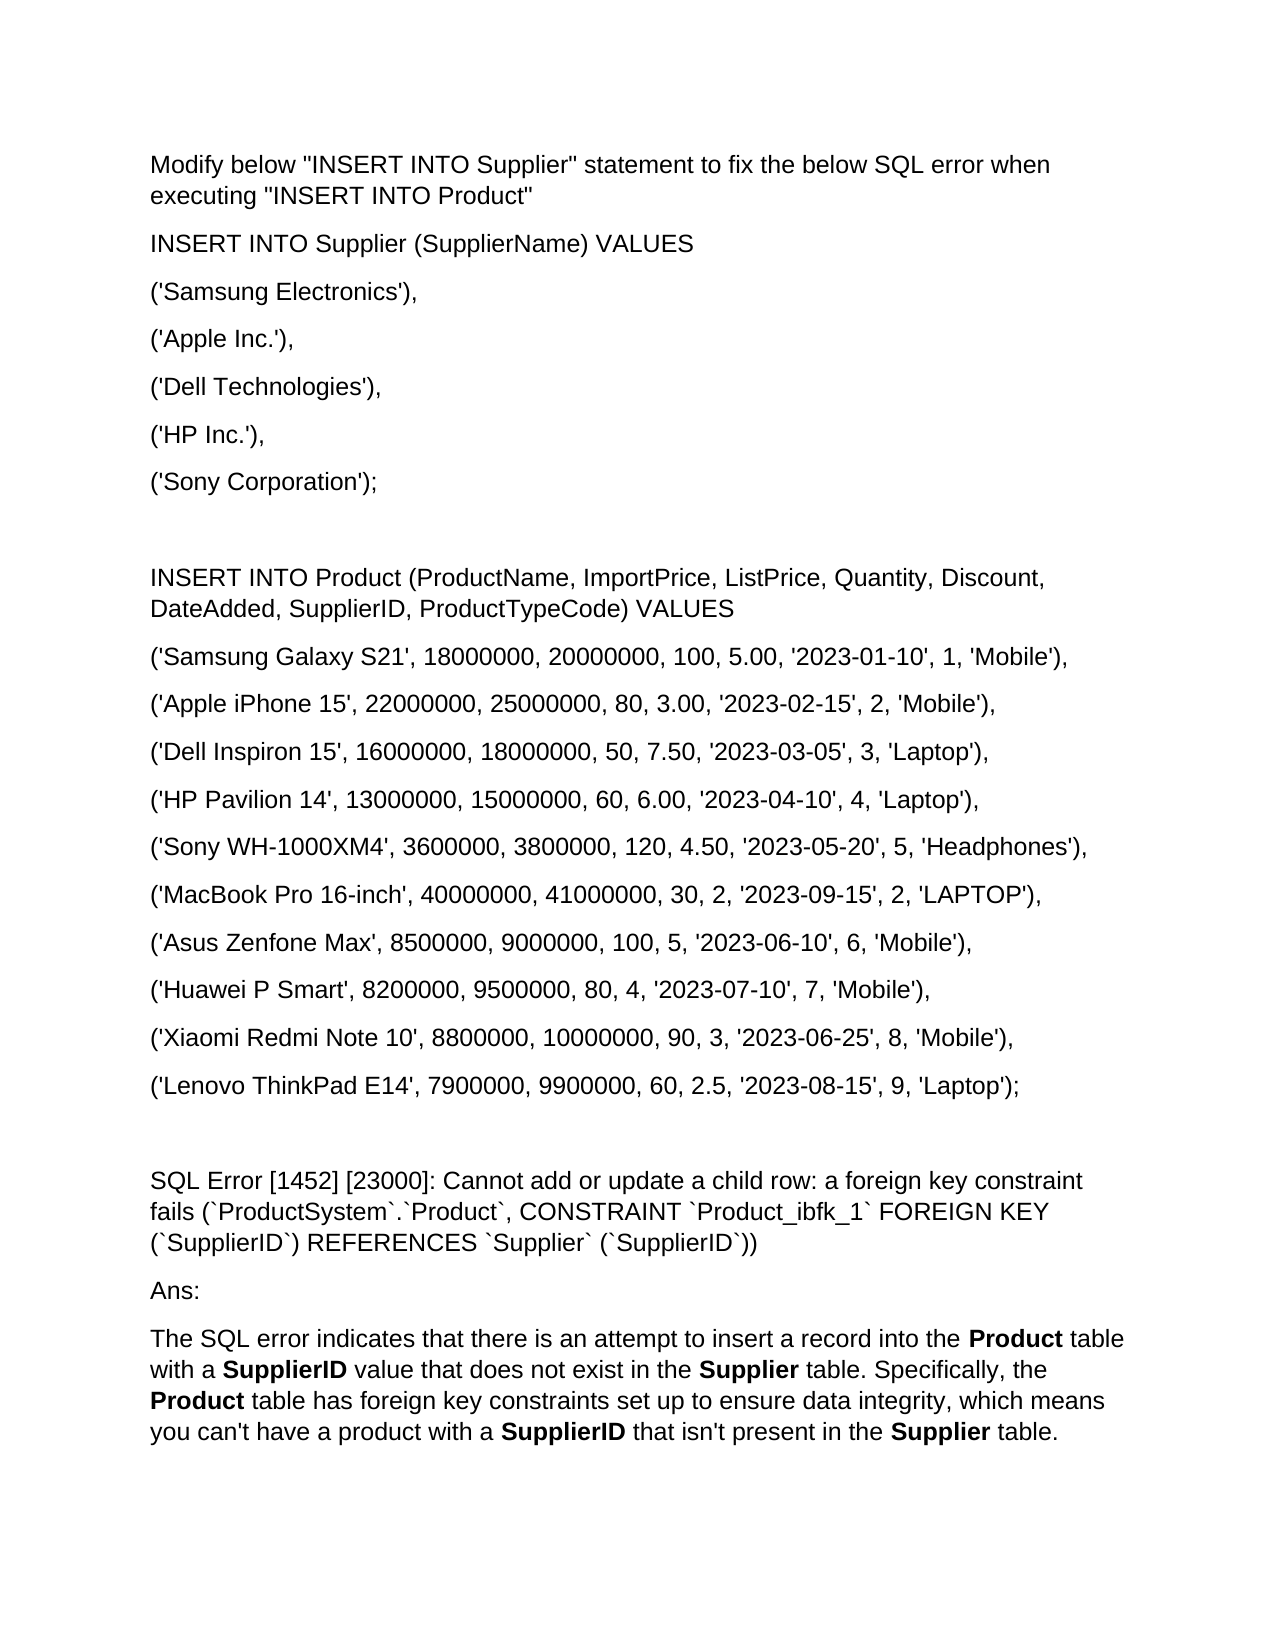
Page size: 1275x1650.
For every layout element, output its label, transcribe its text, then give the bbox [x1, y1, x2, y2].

text The SQL error indicates that there is an attempt to insert a record into the Product table with a SupplierID value that does not exist in the Supplier table. Specifically, the Product table has foreign key constraints set up to ensure data integrity, which means you can't have a product with a SupplierID that isn't present in the Supplier table. [150, 1324, 1125, 1446]
text ('Samsung Electronics'), [150, 276, 1125, 305]
text ('Sony Corporation'); [150, 467, 1125, 496]
text Modify below "INSERT INTO Supplier" statement to fix the below SQL error when executing "INSERT INTO Product" [150, 150, 1125, 210]
text ('Xiaomi Redmi Note 10', 8800000, 10000000, 90, 3, '2023-06-25', 8, 'Mobile'), [150, 1023, 1125, 1052]
text ('Dell Technologies'), [150, 372, 1125, 401]
text ('HP Inc.'), [150, 419, 1125, 448]
text ('Huawei P Smart', 8200000, 9500000, 80, 4, '2023-07-10', 7, 'Mobile'), [150, 975, 1125, 1004]
text ('Lenovo ThinkPad E14', 7900000, 9900000, 60, 2.5, '2023-08-15', 9, 'Laptop'); [150, 1071, 1125, 1099]
text ('Asus Zenfone Max', 8500000, 9000000, 100, 5, '2023-06-10', 6, 'Mobile'), [150, 928, 1125, 956]
text INSERT INTO Product (ProductName, ImportPrice, ListPrice, Quantity, Discount, DateAdded, SupplierID, ProductTypeCode) VALUES [150, 563, 1125, 622]
text ('Dell Inspiron 15', 16000000, 18000000, 50, 7.50, '2023-03-05', 3, 'Laptop'), [150, 737, 1125, 766]
text Ans: [150, 1276, 1125, 1305]
text ('Apple Inc.'), [150, 324, 1125, 353]
text ('MacBook Pro 16-inch', 40000000, 41000000, 30, 2, '2023-09-15', 2, 'LAPTOP'), [150, 880, 1125, 909]
text INSERT INTO Supplier (SupplierName) VALUES [150, 229, 1125, 257]
text ('Samsung Galaxy S21', 18000000, 20000000, 100, 5.00, '2023-01-10', 1, 'Mobile'), [150, 641, 1125, 670]
text ('Sony WH-1000XM4', 3600000, 3800000, 120, 4.50, '2023-05-20', 5, 'Headphones'), [150, 832, 1125, 861]
text SQL Error [1452] [23000]: Cannot add or update a child row: a foreign key constraint fails (`ProductSystem`.`Product`, CONSTRAINT `Product_ibfk_1` FOREIGN KEY (`SupplierID`) REFERENCES `Supplier` (`SupplierID`)) [150, 1166, 1125, 1257]
text ('HP Pavilion 14', 13000000, 15000000, 60, 6.00, '2023-04-10', 4, 'Laptop'), [150, 784, 1125, 813]
text ('Apple iPhone 15', 22000000, 25000000, 80, 3.00, '2023-02-15', 2, 'Mobile'), [150, 689, 1125, 718]
